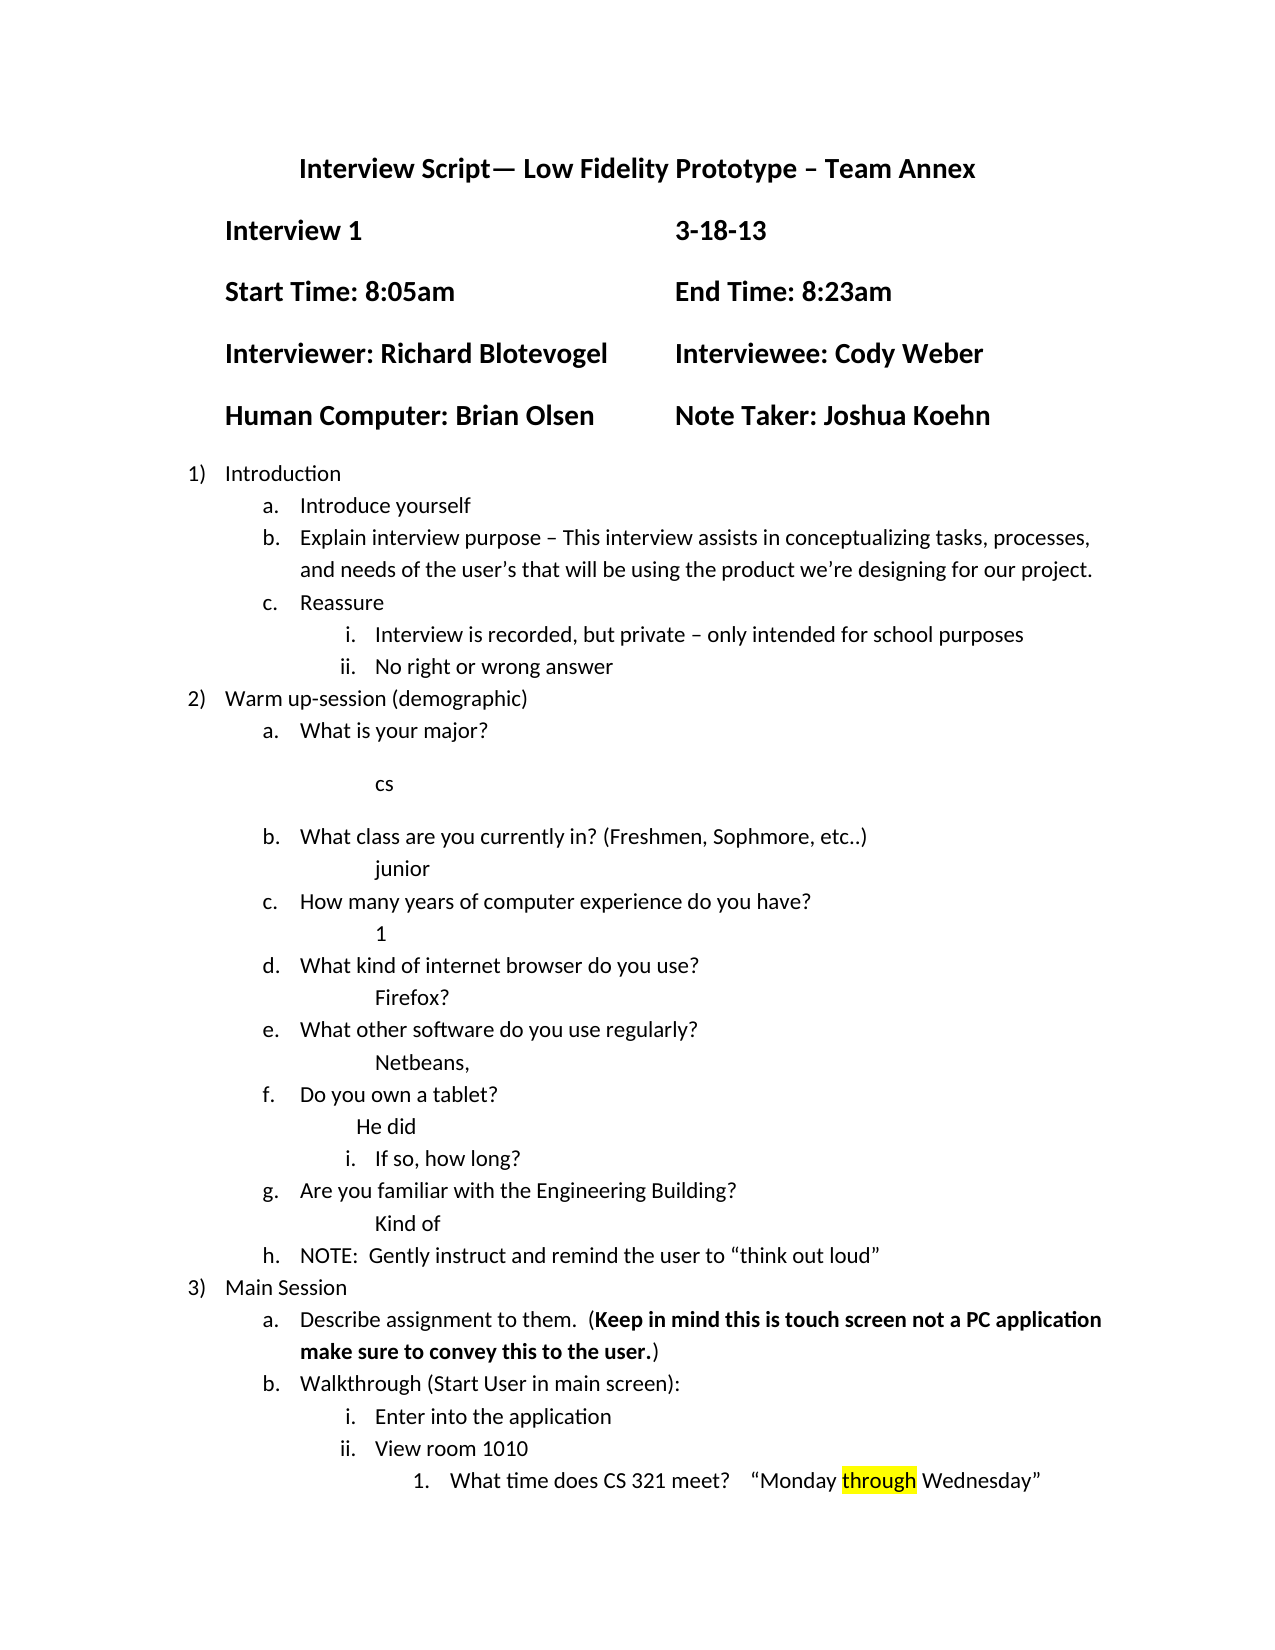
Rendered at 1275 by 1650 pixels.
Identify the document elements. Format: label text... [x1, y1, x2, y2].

list He did [356, 1112, 1125, 1140]
list Firefox? [375, 983, 1125, 1011]
list Do you own a tablet? [262, 1080, 1125, 1108]
text Interview 1 3-18-13 [150, 212, 1125, 247]
list Warm up-session (demographic) [187, 684, 1125, 712]
list NOTE: Gently instruct and remind the user to “think out loud” [262, 1241, 1125, 1269]
list Kind of [375, 1209, 1125, 1237]
list What class are you currently in? (Freshmen, Sophmore, etc..) [262, 822, 1125, 850]
text Interview Script— Low Fidelity Prototype – Team Annex [150, 150, 1125, 186]
list Walkthrough (Start User in main screen): [262, 1369, 1125, 1398]
list junior [375, 854, 1125, 883]
list Interview is recorded, but private – only intended for school purposes [356, 620, 1125, 648]
list Netbeans, [375, 1048, 1125, 1076]
list Introduction [187, 459, 1125, 487]
list Main Session [187, 1273, 1125, 1301]
list Describe assignment to them. (Keep in mind this is touch screen not a PC application make sure to convey this to the user.) [262, 1305, 1125, 1365]
list Explain interview purpose – This interview assists in conceptualizing tasks, processes, and needs of the user’s that will be using the product we’re designing for our project. [262, 523, 1125, 583]
list What time does CS 321 meet? “Monday through Wednesday” [917, 1466, 1125, 1494]
text Start Time: 8:05am End Time: 8:23am [150, 273, 1125, 309]
list Enter into the application [356, 1402, 1125, 1430]
list What is your major? [262, 716, 1125, 744]
list 1 [375, 919, 1125, 947]
list View room 1010 [356, 1434, 1125, 1462]
text Human Computer: Brian Olsen Note Taker: Joshua Koehn [150, 397, 1125, 433]
list Reassure [262, 588, 1125, 616]
list What kind of internet browser do you use? [262, 951, 1125, 979]
list Introduce yourself [262, 491, 1125, 519]
list What other software do you use regularly? [262, 1016, 1125, 1043]
list What time does CS 321 meet? “Monday through Wednesday” [412, 1466, 842, 1494]
text cs [225, 769, 1125, 797]
list How many years of computer experience do you have? [262, 887, 1125, 915]
text Interviewer: Richard Blotevogel Interviewee: Cody Weber [150, 335, 1125, 371]
list If so, how long? [356, 1144, 1125, 1172]
list Are you familiar with the Engineering Building? [262, 1176, 1125, 1204]
list No right or wrong answer [356, 652, 1125, 680]
